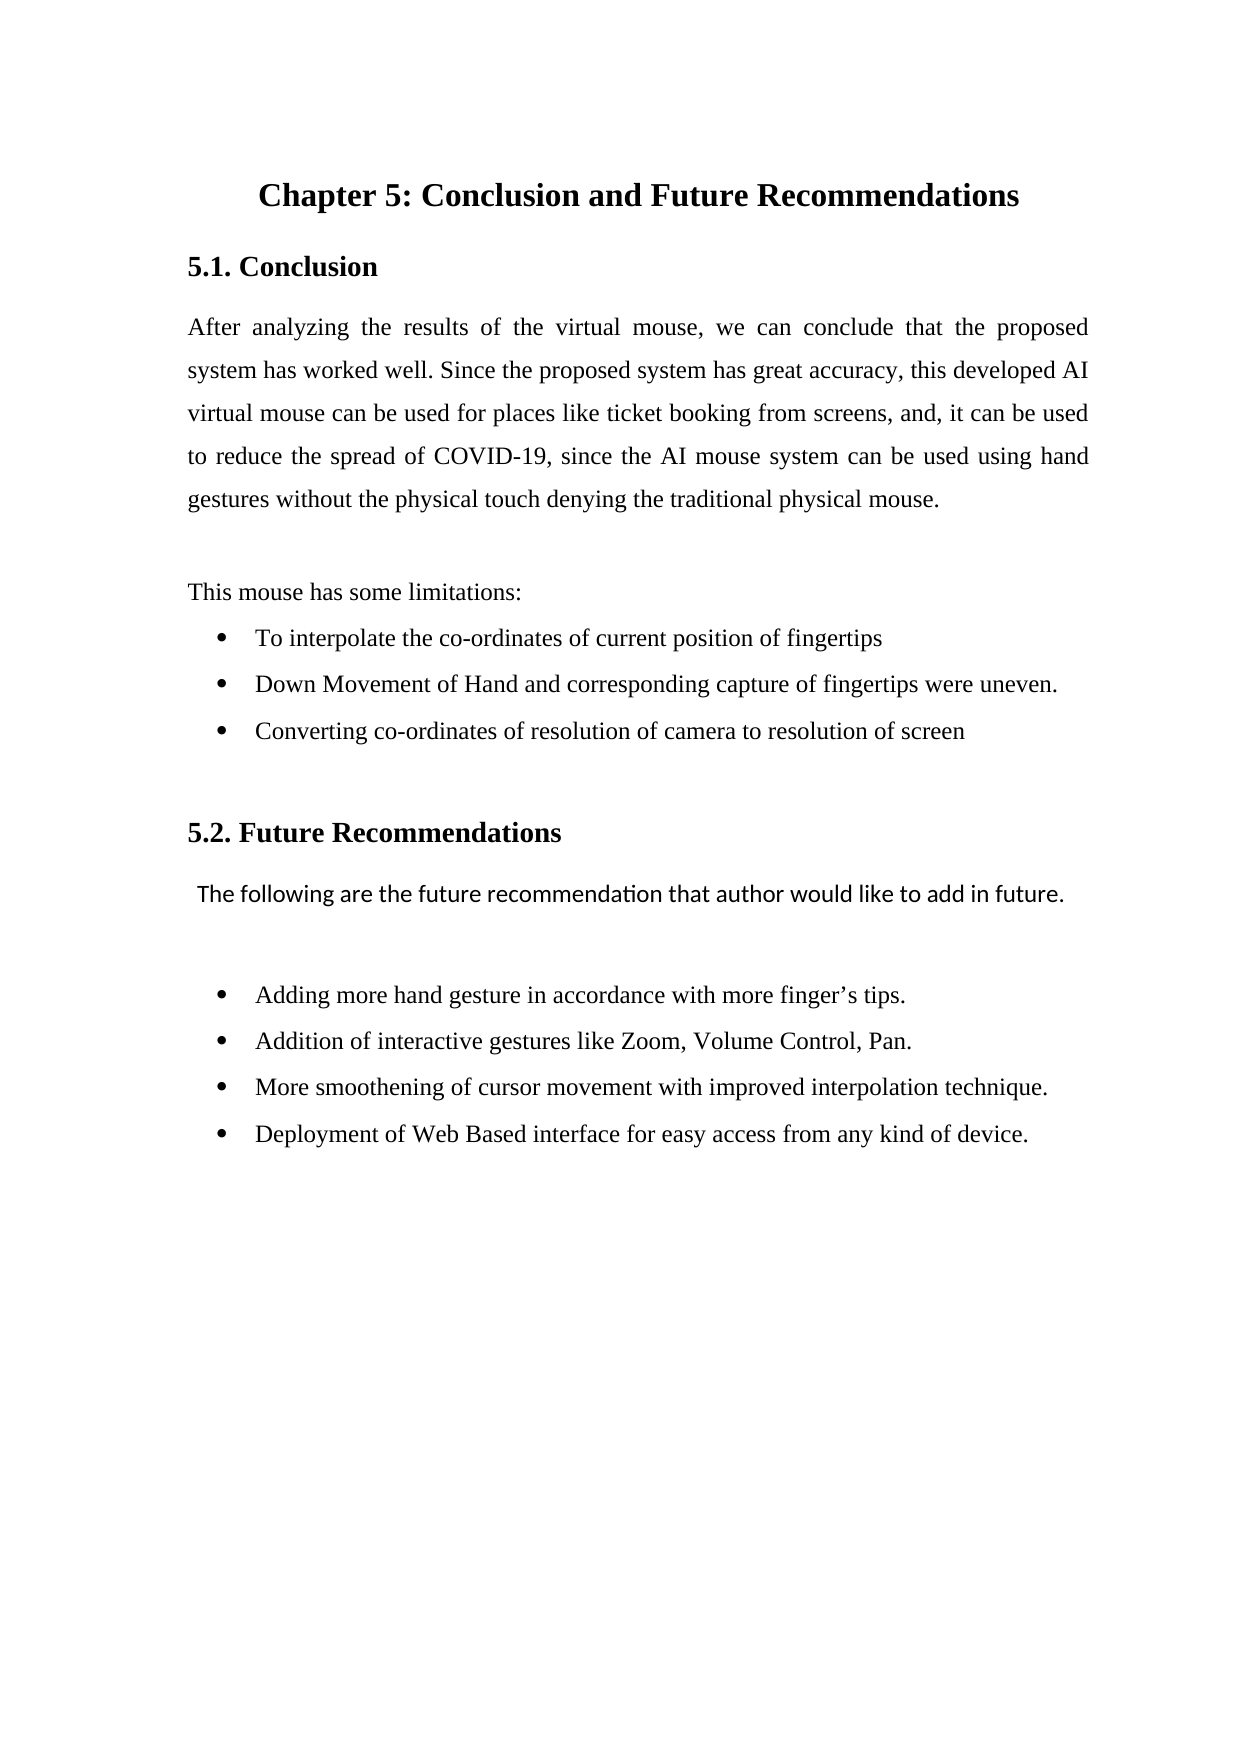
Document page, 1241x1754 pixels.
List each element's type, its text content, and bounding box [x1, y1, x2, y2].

list Addition of interactive gestures like Zoom, Volume Control, Pan. [217, 1026, 1090, 1055]
subtitle 5.2. Future Recommendations [187, 815, 1090, 848]
list More smoothening of cursor movement with improved interpolation technique. [217, 1072, 1090, 1101]
list Down Movement of Hand and corresponding capture of fingertips were uneven. [217, 669, 1090, 698]
list Deployment of Web Based interface for easy access from any kind of device. [217, 1119, 1090, 1147]
list To interpolate the co-ordinates of current position of fingertips [217, 623, 1090, 652]
text After analyzing the results of the virtual mouse, we can conclude that the proposed system has worked well. Since the proposed system has great accuracy, this developed AI virtual mouse can be used for places like ticket booking from screens, and, it can be used to reduce the spread of COVID-19, since the AI mouse system can be used using hand gestures without the physical touch denying the traditional physical mouse. [187, 312, 1090, 513]
list Converting co-ordinates of resolution of camera to resolution of screen [217, 716, 1090, 744]
text The following are the future recommendation that author would like to add in future. [197, 878, 1090, 908]
subtitle 5.1. Conclusion [187, 249, 1090, 283]
subtitle Conclusion and Future Recommendations [187, 175, 1090, 213]
list Adding more hand gesture in accordance with more finger’s tips. [217, 980, 1090, 1009]
text This mouse has some limitations: [187, 577, 1090, 606]
